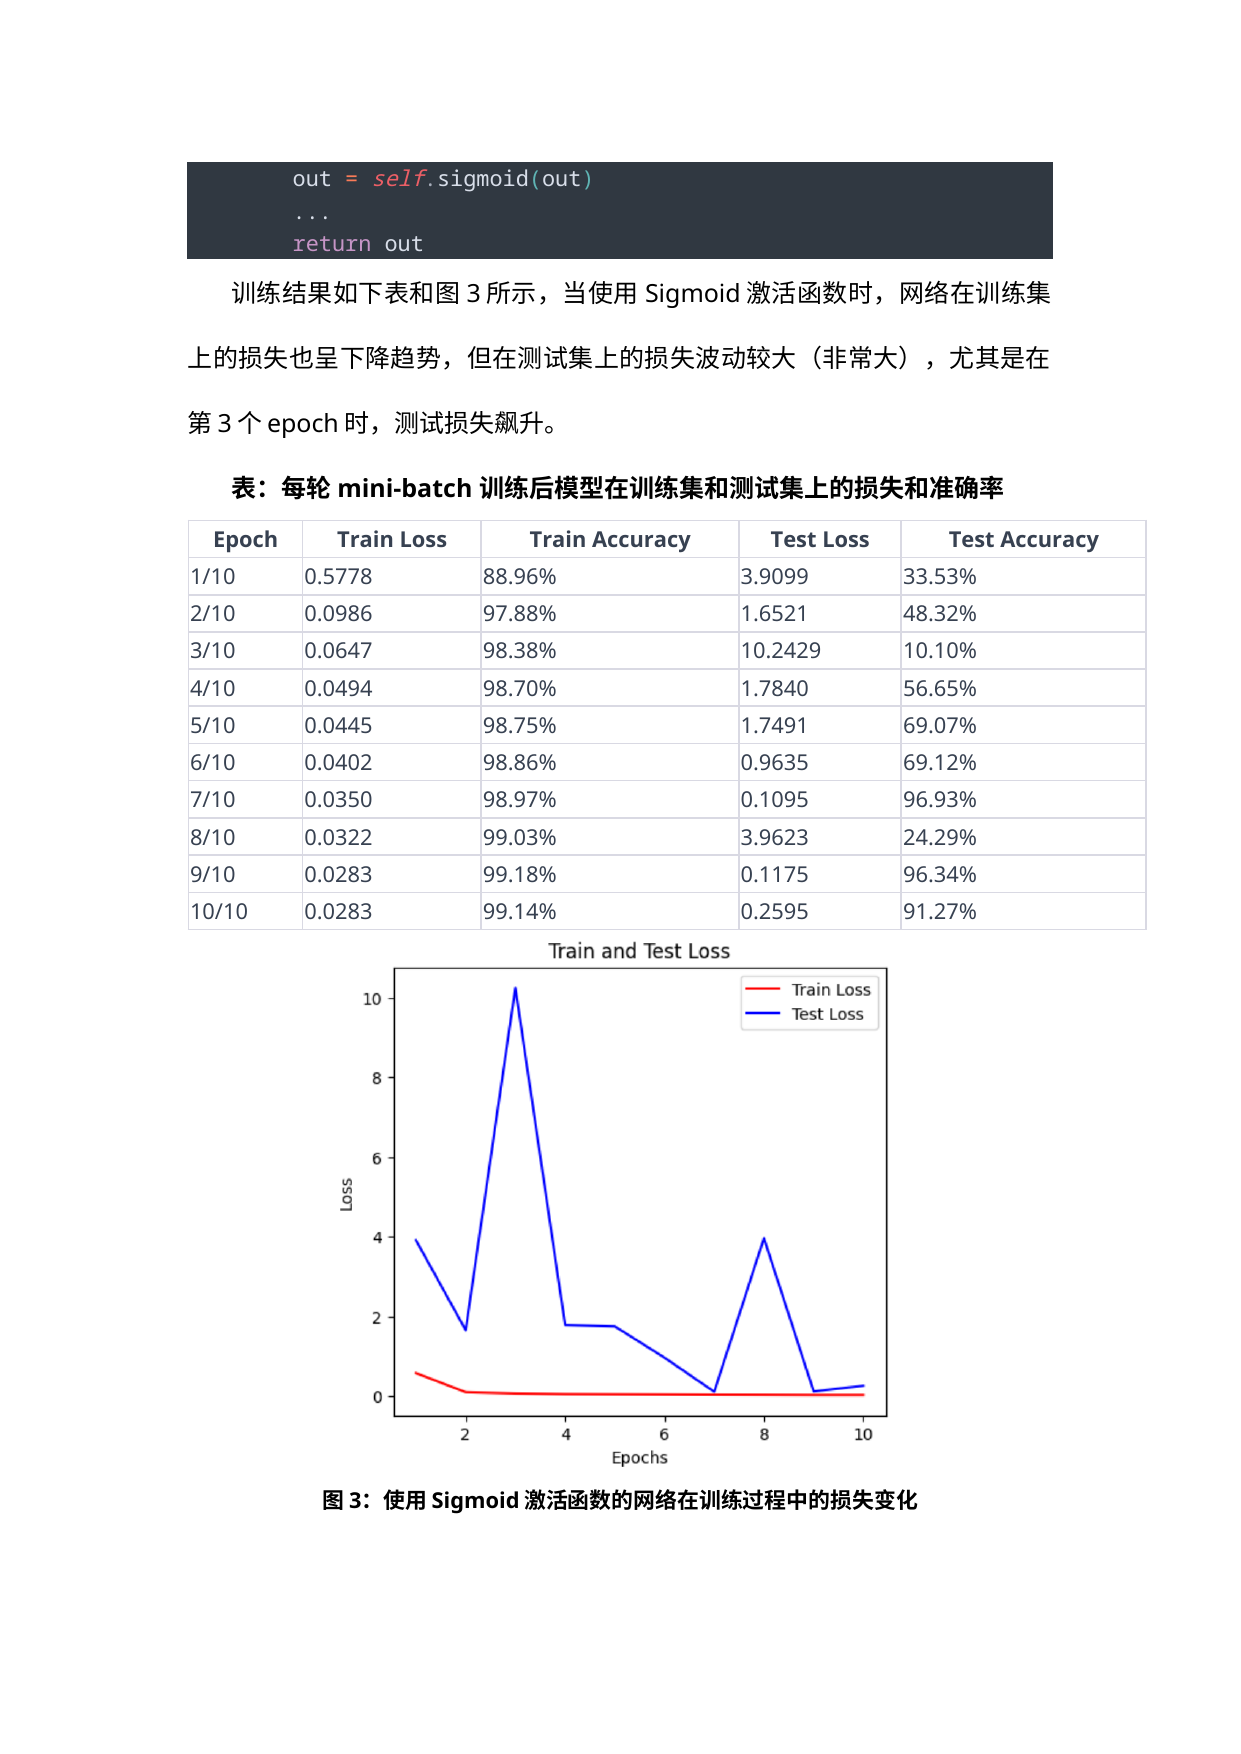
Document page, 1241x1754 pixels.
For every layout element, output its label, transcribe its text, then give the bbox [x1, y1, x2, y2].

table_cell 0.0283 [303, 893, 480, 928]
table_cell 0.0402 [303, 744, 480, 780]
table_cell 0.0445 [303, 707, 480, 743]
table_cell 96.34% [902, 856, 1145, 891]
table_cell 56.65% [902, 670, 1145, 705]
table_cell 91.27% [902, 893, 1145, 928]
table_cell 0.1175 [740, 856, 900, 891]
table_cell 33.53% [902, 558, 1145, 594]
table_cell 97.88% [482, 596, 738, 631]
table_cell 0.0322 [303, 819, 480, 854]
table_cell 0.1095 [740, 781, 900, 817]
table_cell 0.0350 [303, 781, 480, 817]
table_cell 99.14% [482, 893, 738, 928]
table_cell 3/10 [189, 633, 302, 668]
text return out [187, 227, 1053, 259]
table_header Train Accuracy [482, 521, 738, 557]
table_cell 0.0494 [303, 670, 480, 705]
table_cell 24.29% [902, 819, 1145, 854]
table_cell 99.18% [482, 856, 738, 891]
text ... [187, 194, 1053, 227]
table_cell 98.97% [482, 781, 738, 817]
table_cell 98.75% [482, 707, 738, 743]
table_header Test Loss [740, 521, 900, 557]
table_header Train Loss [303, 521, 480, 557]
table_cell 10.10% [902, 633, 1145, 668]
picture [327, 930, 913, 1477]
table_cell 69.12% [902, 744, 1145, 780]
table_cell 7/10 [189, 781, 302, 817]
table_cell 5/10 [189, 707, 302, 743]
table_cell 10/10 [189, 893, 302, 928]
table_cell 1.7491 [740, 707, 900, 743]
table_header Epoch [189, 521, 302, 557]
table_cell 6/10 [189, 744, 302, 780]
table_cell 1/10 [189, 558, 302, 594]
text out = self.sigmoid(out) [187, 162, 1053, 194]
table_cell 0.9635 [740, 744, 900, 780]
table_cell 1.6521 [740, 596, 900, 631]
text 表：每轮 mini-batch 训练后模型在训练集和测试集上的损失和准确率 [187, 454, 1053, 519]
table_cell 10.2429 [740, 633, 900, 668]
table_cell 2/10 [189, 596, 302, 631]
table_cell 99.03% [482, 819, 738, 854]
table_header Test Accuracy [902, 521, 1145, 557]
table_cell 0.5778 [303, 558, 480, 594]
table_cell 48.32% [902, 596, 1145, 631]
table_cell 4/10 [189, 670, 302, 705]
table_cell 69.07% [902, 707, 1145, 743]
text 图3：使用Sigmoid激活函数的网络在训练过程中的损失变化 [187, 1483, 1053, 1515]
table_cell 0.2595 [740, 893, 900, 928]
table_cell 3.9099 [740, 558, 900, 594]
text 训练结果如下表和图3所示，当使用Sigmoid激活函数时，网络在训练集上的损失也呈下降趋势，但在测试集上的损失波动较大（非常大），尤其是在第3个epoch时，测试损失飙升。 [187, 259, 1053, 454]
table_cell 9/10 [189, 856, 302, 891]
table_cell 1.7840 [740, 670, 900, 705]
table_cell 8/10 [189, 819, 302, 854]
table_cell 98.86% [482, 744, 738, 780]
table_cell 0.0283 [303, 856, 480, 891]
table_cell 98.70% [482, 670, 738, 705]
table_cell 96.93% [902, 781, 1145, 817]
table_cell 3.9623 [740, 819, 900, 854]
table_cell 0.0986 [303, 596, 480, 631]
table_cell 0.0647 [303, 633, 480, 668]
table_cell 98.38% [482, 633, 738, 668]
table_cell 88.96% [482, 558, 738, 594]
